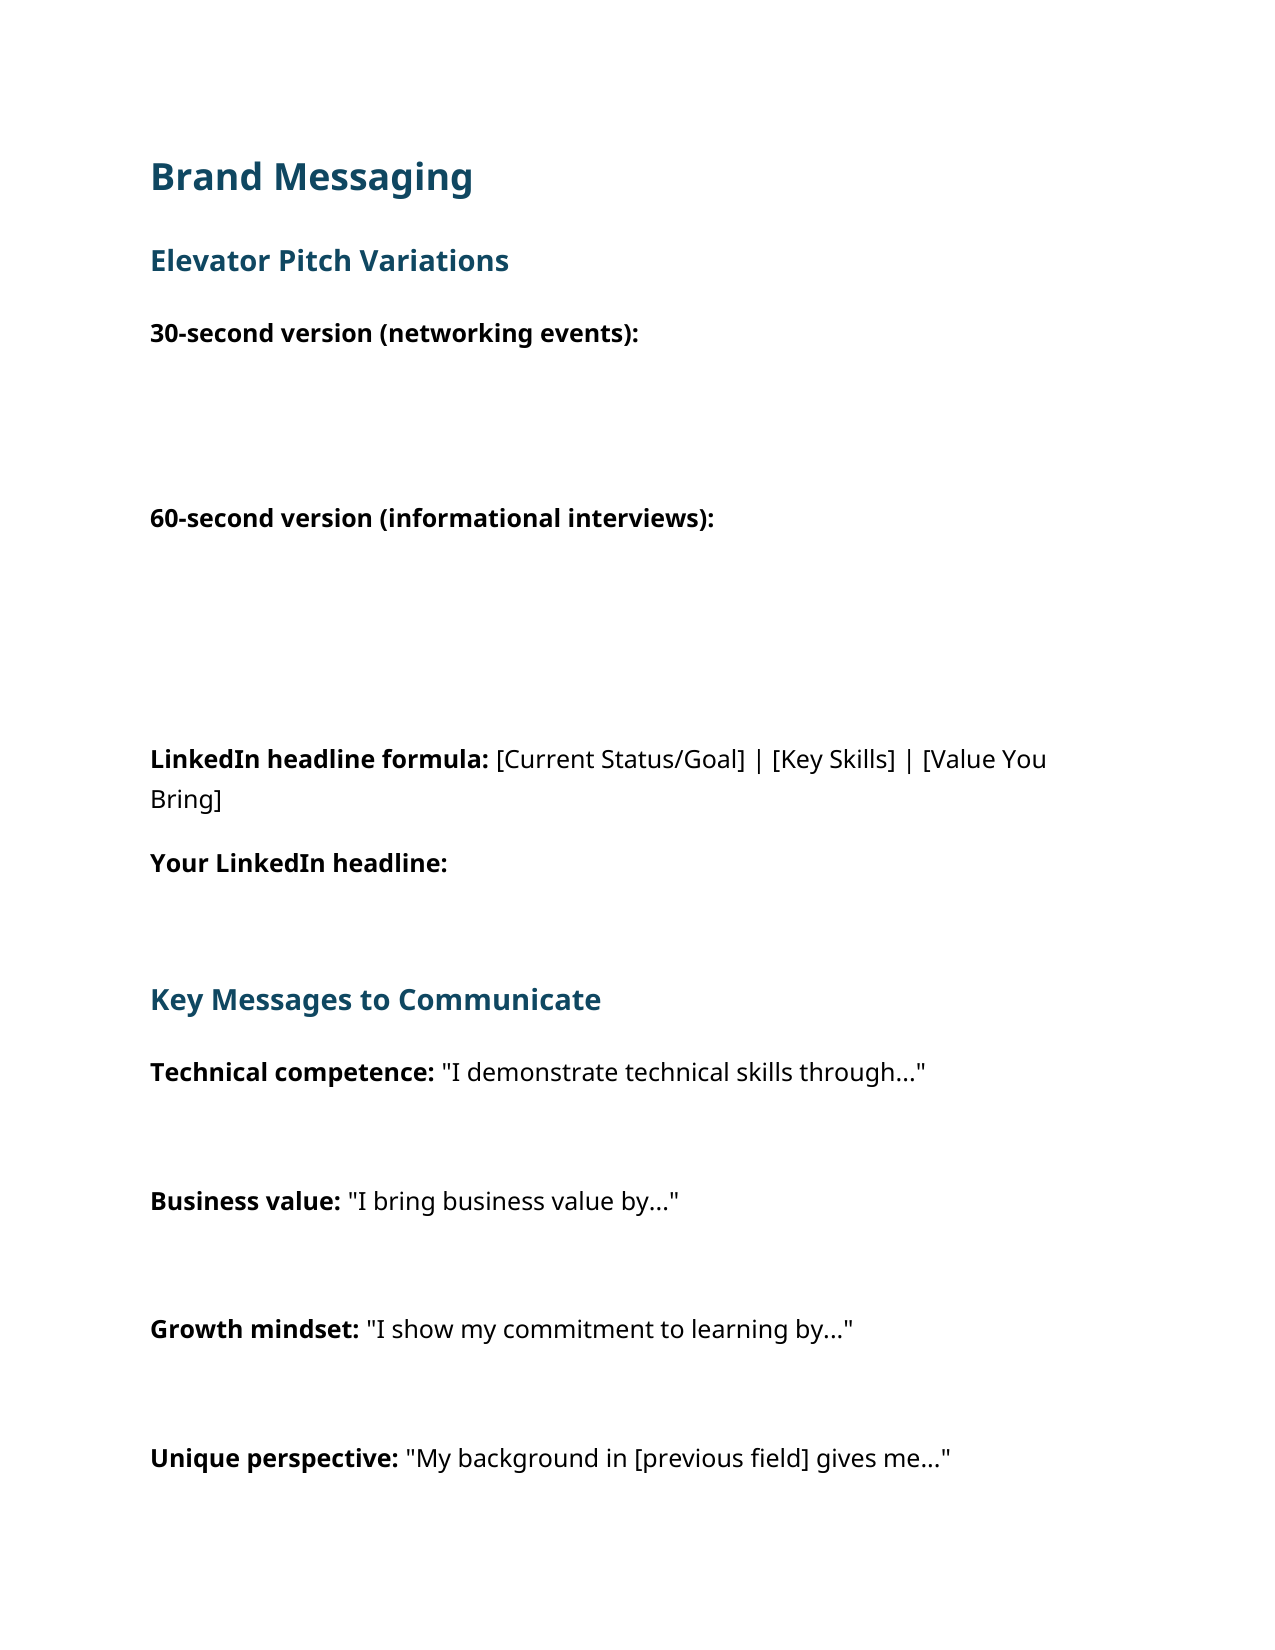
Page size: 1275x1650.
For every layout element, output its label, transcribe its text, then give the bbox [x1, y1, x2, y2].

text LinkedIn headline formula: [Current Status/Goal] | [Key Skills] | [Value You Bring] [150, 742, 1125, 815]
text Technical competence: "I demonstrate technical skills through..." [150, 1054, 1125, 1088]
subtitle Elevator Pitch Variations [150, 240, 1125, 280]
text Business value: "I bring business value by..." [150, 1183, 1125, 1217]
text Unique perspective: "My background in [previous field] gives me..." [150, 1441, 1125, 1475]
text Your LinkedIn headline: [150, 846, 1125, 880]
text 60-second version (informational interviews): [150, 501, 1125, 535]
text 30-second version (networking events): [150, 316, 1125, 349]
subtitle Key Messages to Communicate [150, 979, 1125, 1019]
subtitle Brand Messaging [150, 150, 1125, 201]
text Growth mindset: "I show my commitment to learning by..." [150, 1312, 1125, 1346]
